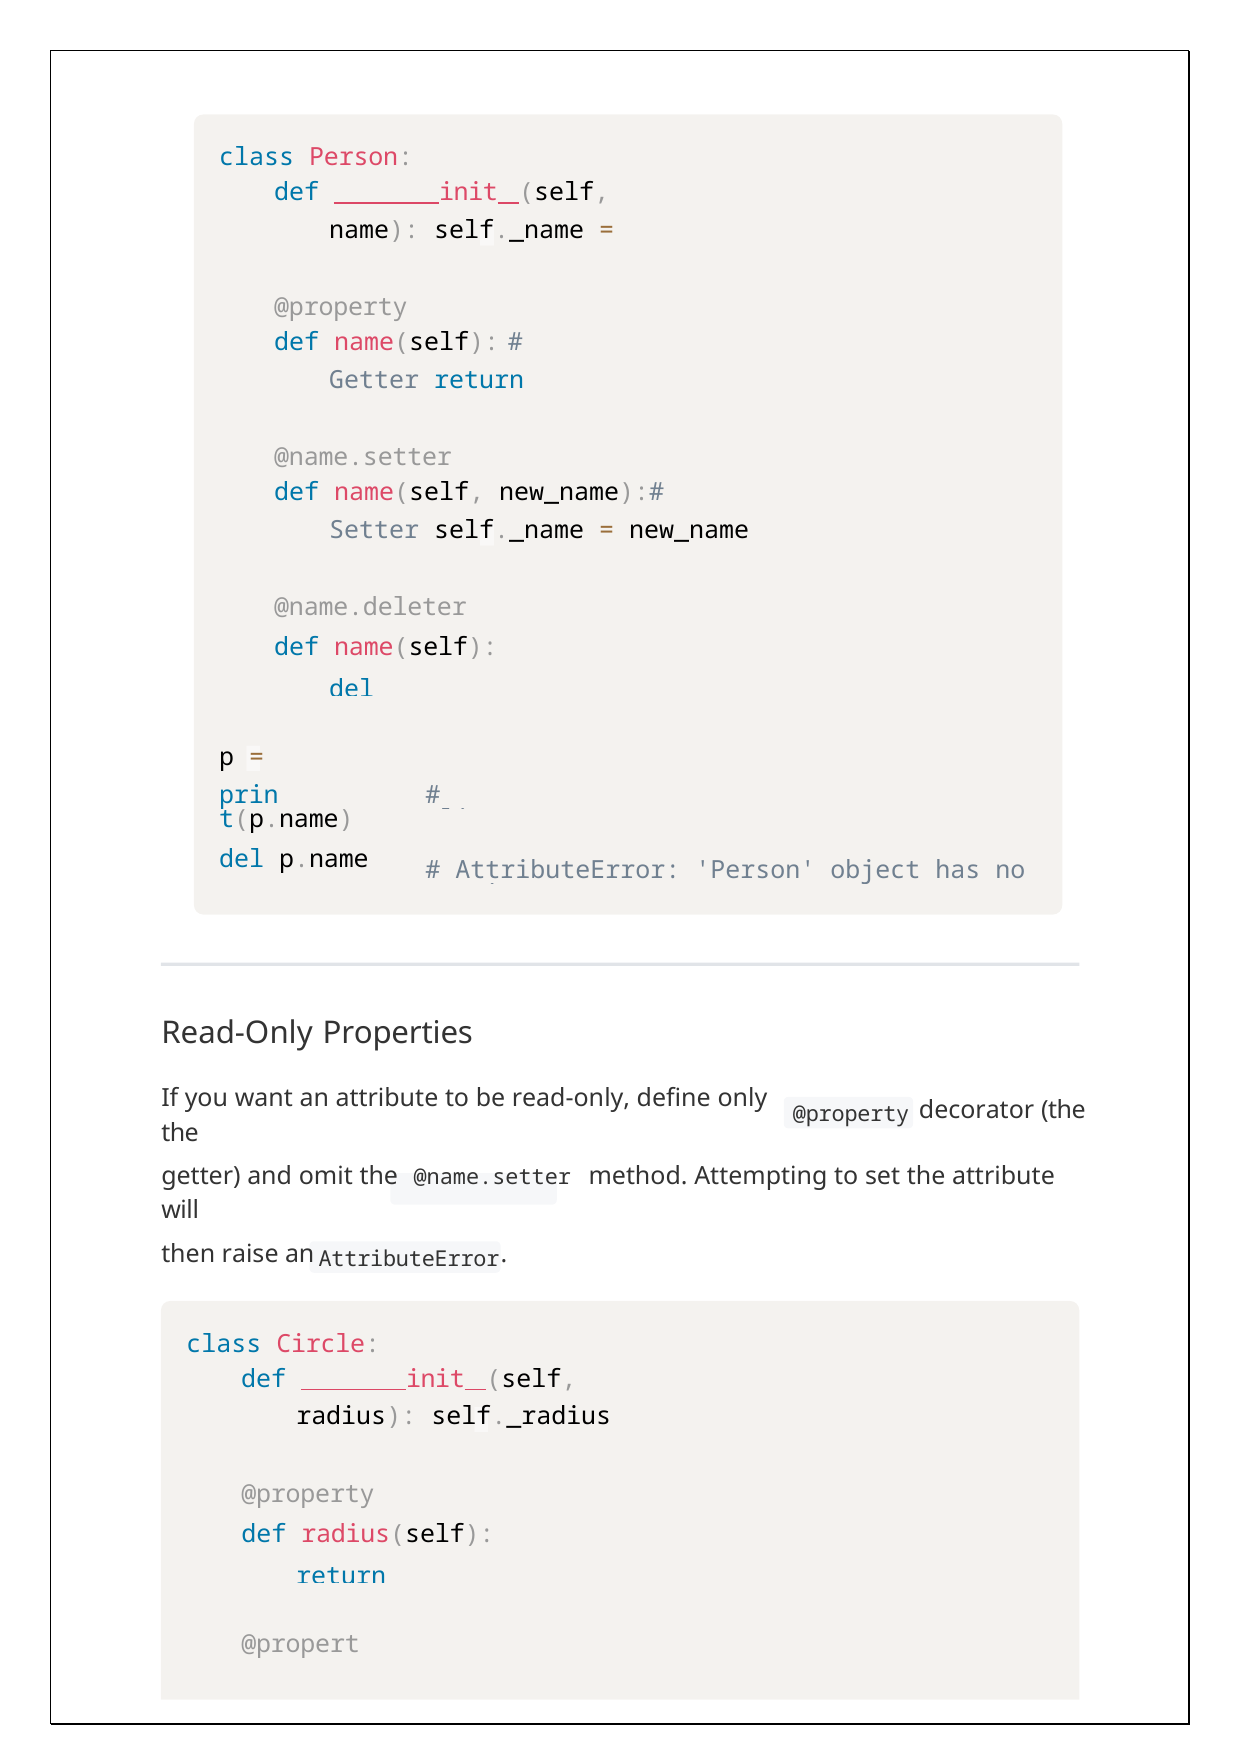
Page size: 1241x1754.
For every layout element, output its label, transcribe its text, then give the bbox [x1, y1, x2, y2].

subtitle Read-Only Properties [161, 1010, 780, 1053]
text then raise an . [161, 1236, 1089, 1270]
text If you want an attribute to be read-only, define only the [161, 1080, 780, 1148]
text decorator (the [919, 1091, 1089, 1125]
text getter) and omit the @name.setter method. Attempting to set the attribute will [161, 1158, 1089, 1226]
